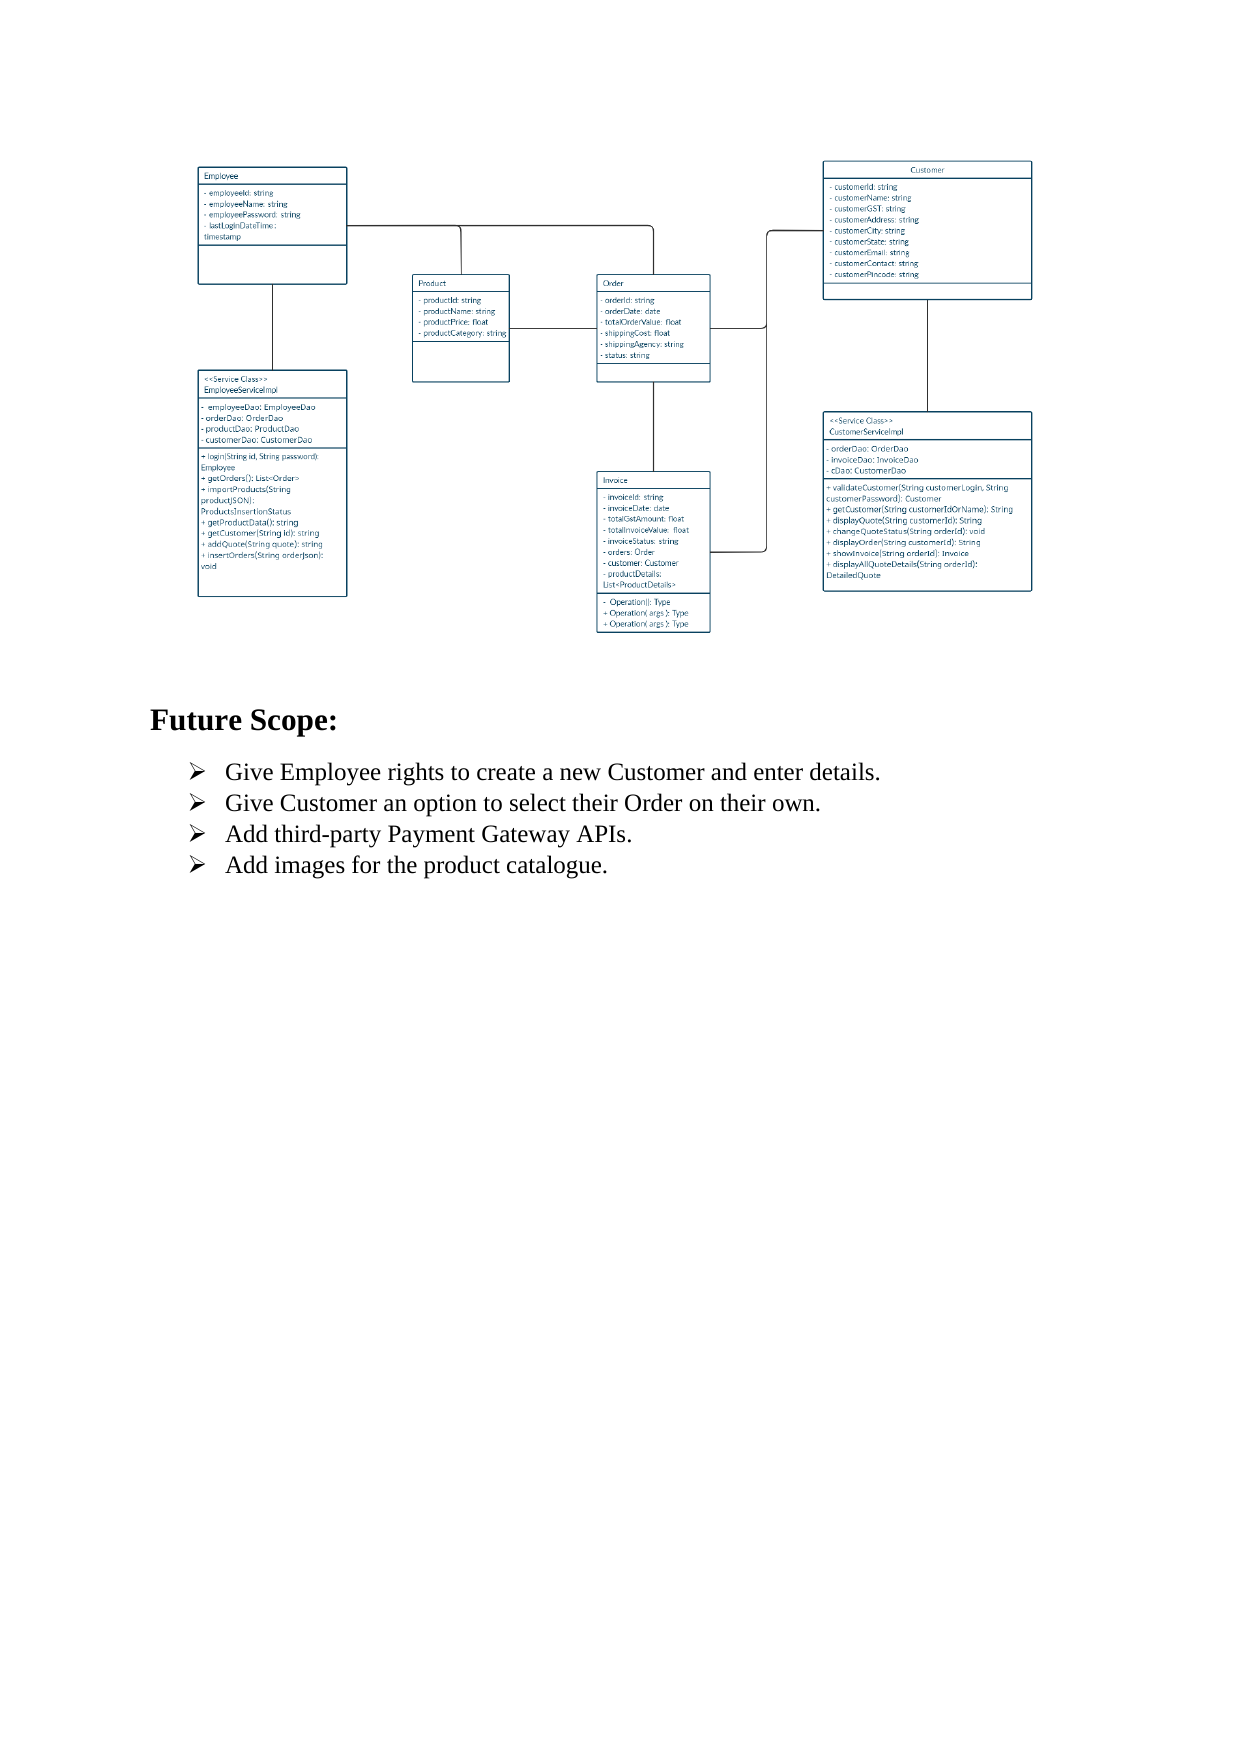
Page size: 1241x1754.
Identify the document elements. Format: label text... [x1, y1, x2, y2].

list Add third-party Payment Gateway APIs. [187, 819, 1090, 848]
list Give Customer an option to select their Order on their own. [187, 788, 1090, 817]
picture [150, 150, 1091, 683]
list Add images for the product catalogue. [187, 850, 1090, 879]
text Future Scope: [150, 701, 1090, 737]
list Give Employee rights to create a new Customer and enter details. [187, 757, 1090, 786]
